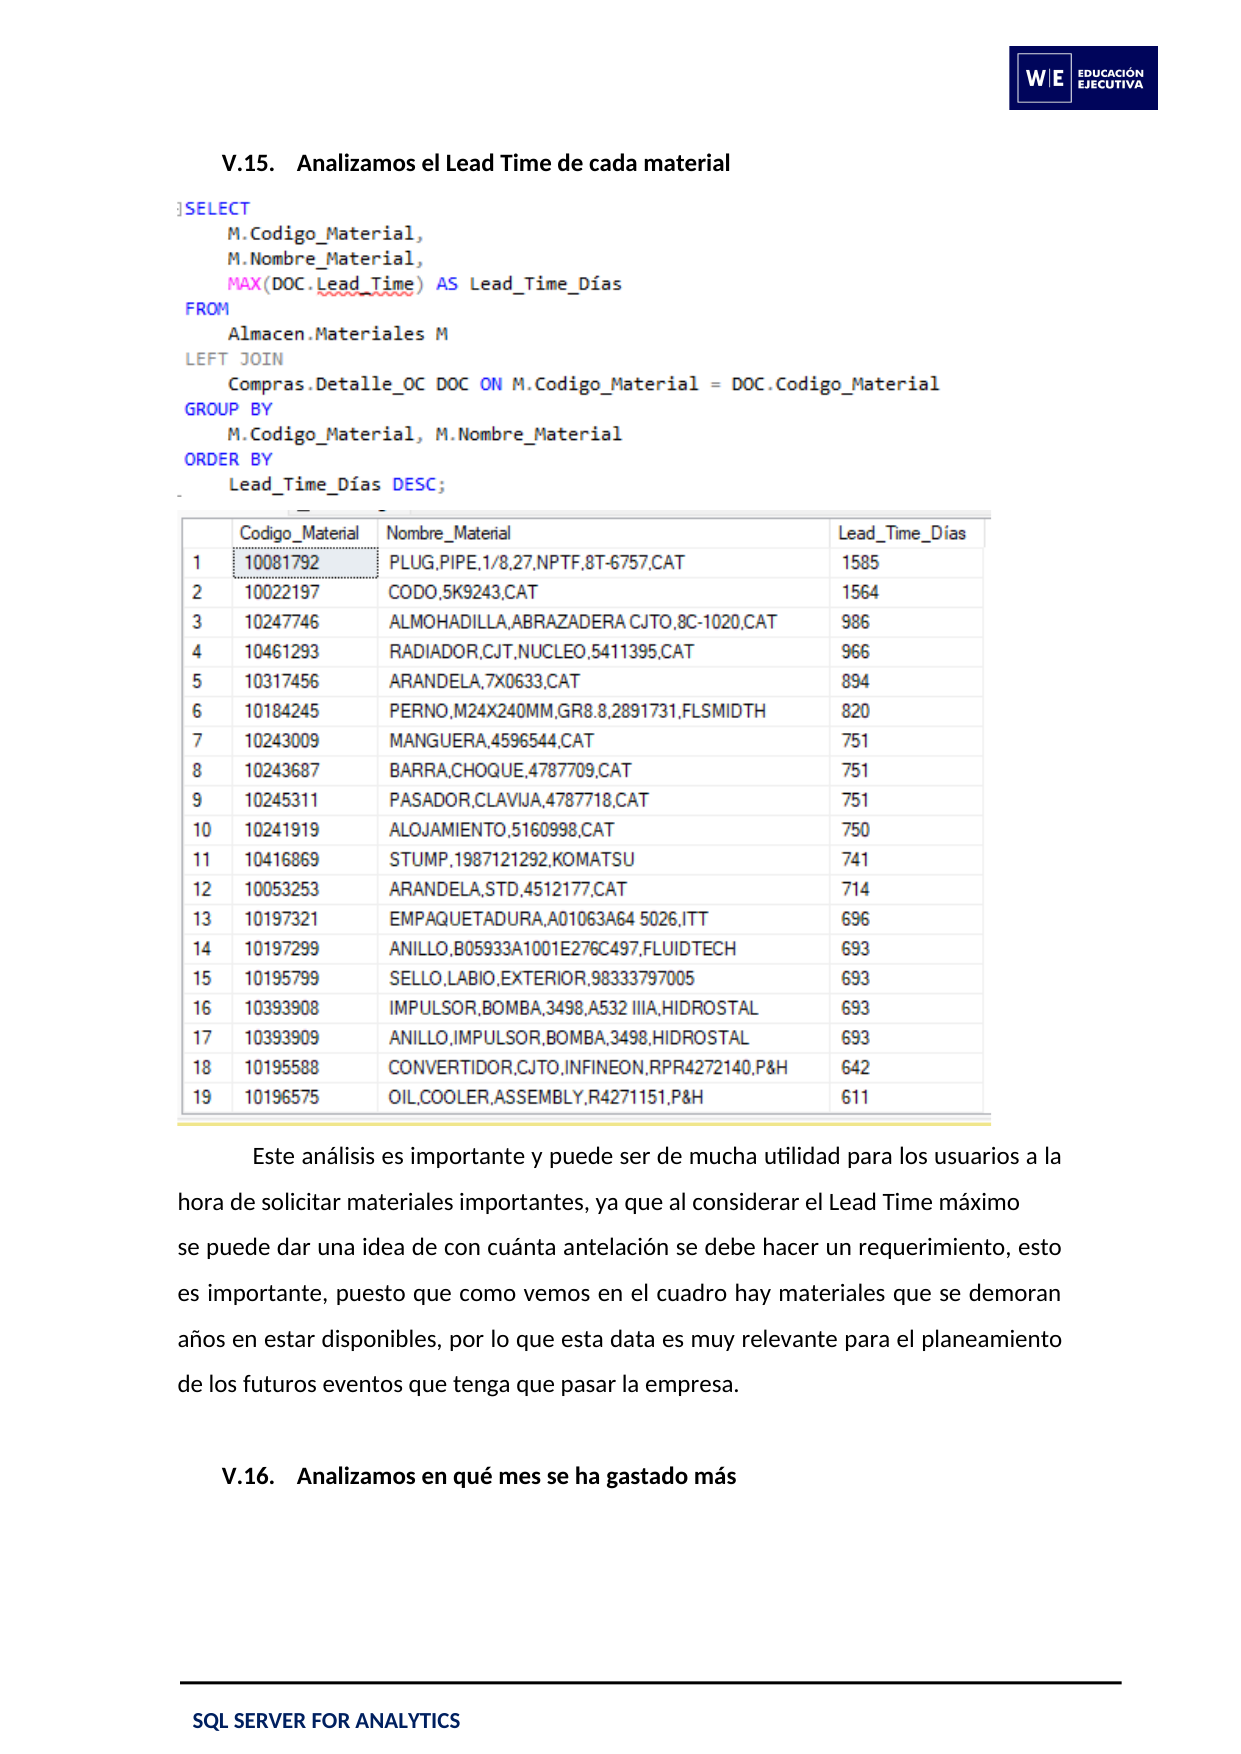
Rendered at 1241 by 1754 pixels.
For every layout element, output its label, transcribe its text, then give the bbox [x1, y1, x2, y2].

text se puede dar una idea de con cuánta antelación se debe hacer un requerimiento, esto es importante, puesto que como vemos en el cuadro hay materiales que se demoran años en estar disponibles, por lo que esta data es muy relevante para el planeamiento de los futuros eventos que tenga que pasar la empresa. [177, 1231, 1063, 1399]
text Este análisis es importante y puede ser de mucha utilidad para los usuarios a la hora de solicitar materiales importantes, ya que al considerar el Lead Time máximo [177, 1140, 1063, 1216]
picture [177, 193, 945, 497]
list Analizamos en qué mes se ha gastado más [222, 1460, 1063, 1491]
picture [177, 510, 992, 1126]
picture [1009, 46, 1158, 110]
list Analizamos el Lead Time de cada material [222, 148, 1063, 178]
